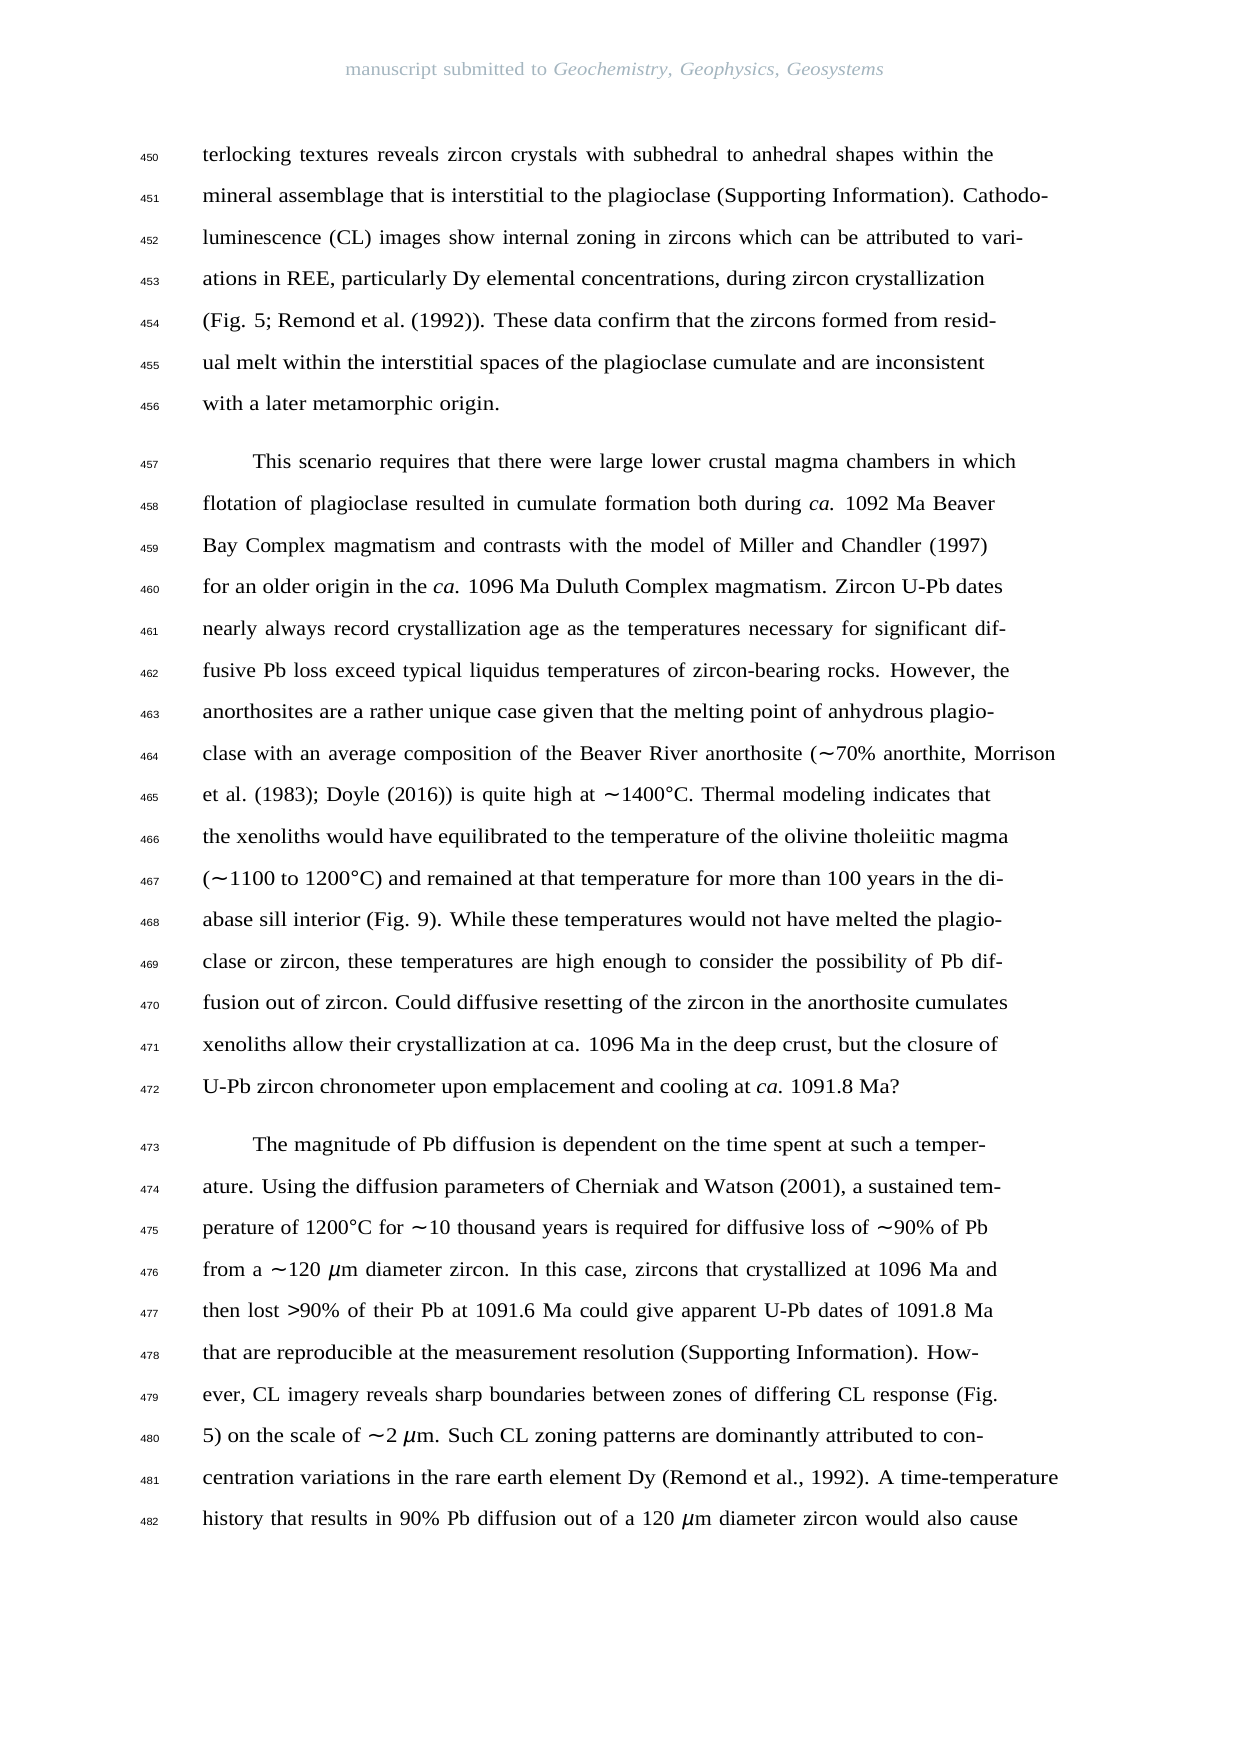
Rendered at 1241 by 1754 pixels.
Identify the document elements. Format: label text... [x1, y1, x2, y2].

text 478 that are reproducible at the measurement resolution (Supporting Information). How- [140, 1340, 1094, 1364]
text 461 nearly always record crystallization age as the temperatures necessary for significant dif- [140, 616, 1094, 640]
text 476 from a ∼120 µm diameter zircon. In this case, zircons that crystallized at 1096 Ma and [140, 1257, 1094, 1281]
text 460 for an older origin in the ca. 1096 Ma Duluth Complex magmatism. Zircon U-Pb dates [140, 574, 1094, 598]
text 456 with a later metamorphic origin. [140, 391, 1094, 415]
text 481 centration variations in the rare earth element Dy (Remond et al., 1992). A time-temperature [140, 1465, 1094, 1489]
text 470 fusion out of zircon. Could diffusive resetting of the zircon in the anorthosite cumulates [140, 990, 1094, 1014]
text 450 terlocking textures reveals zircon crystals with subhedral to anhedral shapes within the [140, 141, 1094, 166]
text 482 history that results in 90% Pb diffusion out of a 120 µm diameter zircon would also cause [140, 1506, 1094, 1530]
text 453 ations in REE, particularly Dy elemental concentrations, during zircon crystallization [140, 266, 1094, 290]
text 469 clase or zircon, these temperatures are high enough to consider the possibility of Pb dif- [140, 949, 1094, 973]
text 459 Bay Complex magmatism and contrasts with the model of Miller and Chandler (1997) [140, 533, 1094, 557]
text 451 mineral assemblage that is interstitial to the plagioclase (Supporting Information). Cathodo- [140, 183, 1094, 207]
text 465 et al. (1983); Doyle (2016)) is quite high at ∼1400°C. Thermal modeling indicates that [140, 782, 1094, 807]
text 464 clase with an average composition of the Beaver River anorthosite (∼70% anorthite, Morrison [140, 741, 1094, 765]
text 457 This scenario requires that there were large lower crustal magma chambers in which [140, 449, 1094, 473]
text 471 xenoliths allow their crystallization at ca. 1096 Ma in the deep crust, but the closure of [140, 1032, 1094, 1056]
text 468 abase sill interior (Fig. 9). While these temperatures would not have melted the plagio- [140, 907, 1094, 931]
text 477 then lost >90% of their Pb at 1091.6 Ma could give apparent U-Pb dates of 1091.8 Ma [140, 1298, 1094, 1322]
text 472 U-Pb zircon chronometer upon emplacement and cooling at ca. 1091.8 Ma? [140, 1074, 1094, 1098]
text 475 perature of 1200°C for ∼10 thousand years is required for diffusive loss of ∼90% of Pb [140, 1215, 1094, 1239]
text 479 ever, CL imagery reveals sharp boundaries between zones of differing CL response (Fig. [140, 1382, 1094, 1406]
text 454 (Fig. 5; Remond et al. (1992)). These data confirm that the zircons formed from resid- [140, 308, 1094, 332]
text 458 flotation of plagioclase resulted in cumulate formation both during ca. 1092 Ma Beaver [140, 491, 1094, 515]
text 467 (∼1100 to 1200°C) and remained at that temperature for more than 100 years in the di- [140, 865, 1094, 890]
text 466 the xenoliths would have equilibrated to the temperature of the olivine tholeiitic magma [140, 824, 1094, 848]
text 480 5) on the scale of ∼2 µm. Such CL zoning patterns are dominantly attributed to con- [140, 1423, 1094, 1448]
text 462 fusive Pb loss exceed typical liquidus temperatures of zircon-bearing rocks. However, the [140, 658, 1094, 682]
text 474 ature. Using the diffusion parameters of Cherniak and Watson (2001), a sustained tem- [140, 1173, 1094, 1198]
text 463 anorthosites are a rather unique case given that the melting point of anhydrous plagio- [140, 699, 1094, 723]
text 473 The magnitude of Pb diffusion is dependent on the time spent at such a temper- [140, 1132, 1094, 1156]
text 455 ual melt within the interstitial spaces of the plagioclase cumulate and are inconsistent [140, 349, 1094, 374]
text 452 luminescence (CL) images show internal zoning in zircons which can be attributed to vari- [140, 225, 1094, 249]
